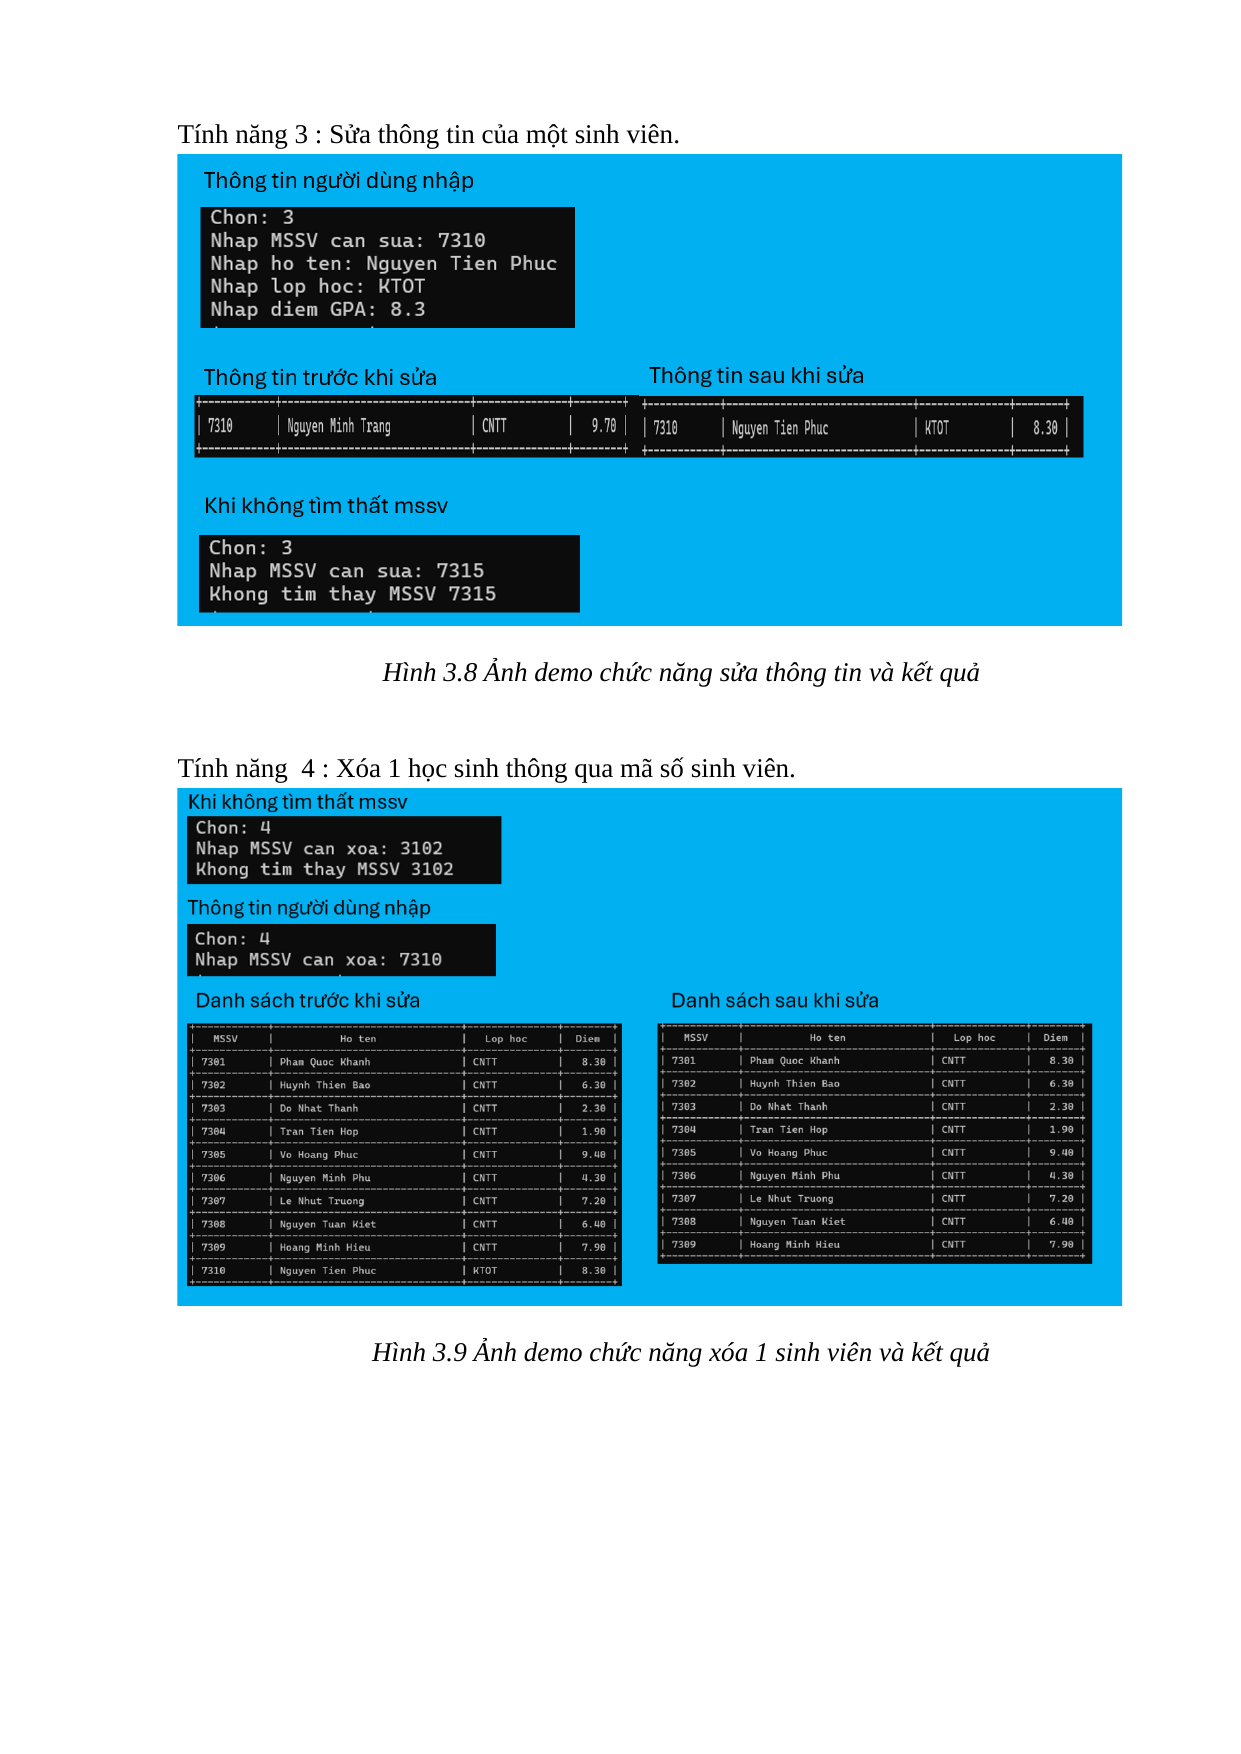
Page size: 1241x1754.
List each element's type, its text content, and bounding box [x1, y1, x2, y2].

text Tính năng 3 : Sửa thông tin của một sinh viên. [177, 118, 1122, 154]
picture [188, 817, 500, 883]
text Hình 3.8 Ảnh demo chức năng sửa thông tin và kết quả [177, 656, 1122, 687]
picture [188, 1025, 621, 1285]
picture [202, 208, 574, 327]
text Hình 3.9 Ảnh demo chức năng xóa 1 sinh viên và kết quả [177, 1336, 1122, 1367]
text Tính năng 4 : Xóa 1 học sinh thông qua mã số sinh viên. [177, 752, 1122, 788]
picture [188, 925, 495, 975]
picture [196, 396, 1082, 456]
picture [659, 1024, 1091, 1263]
picture [200, 536, 579, 612]
